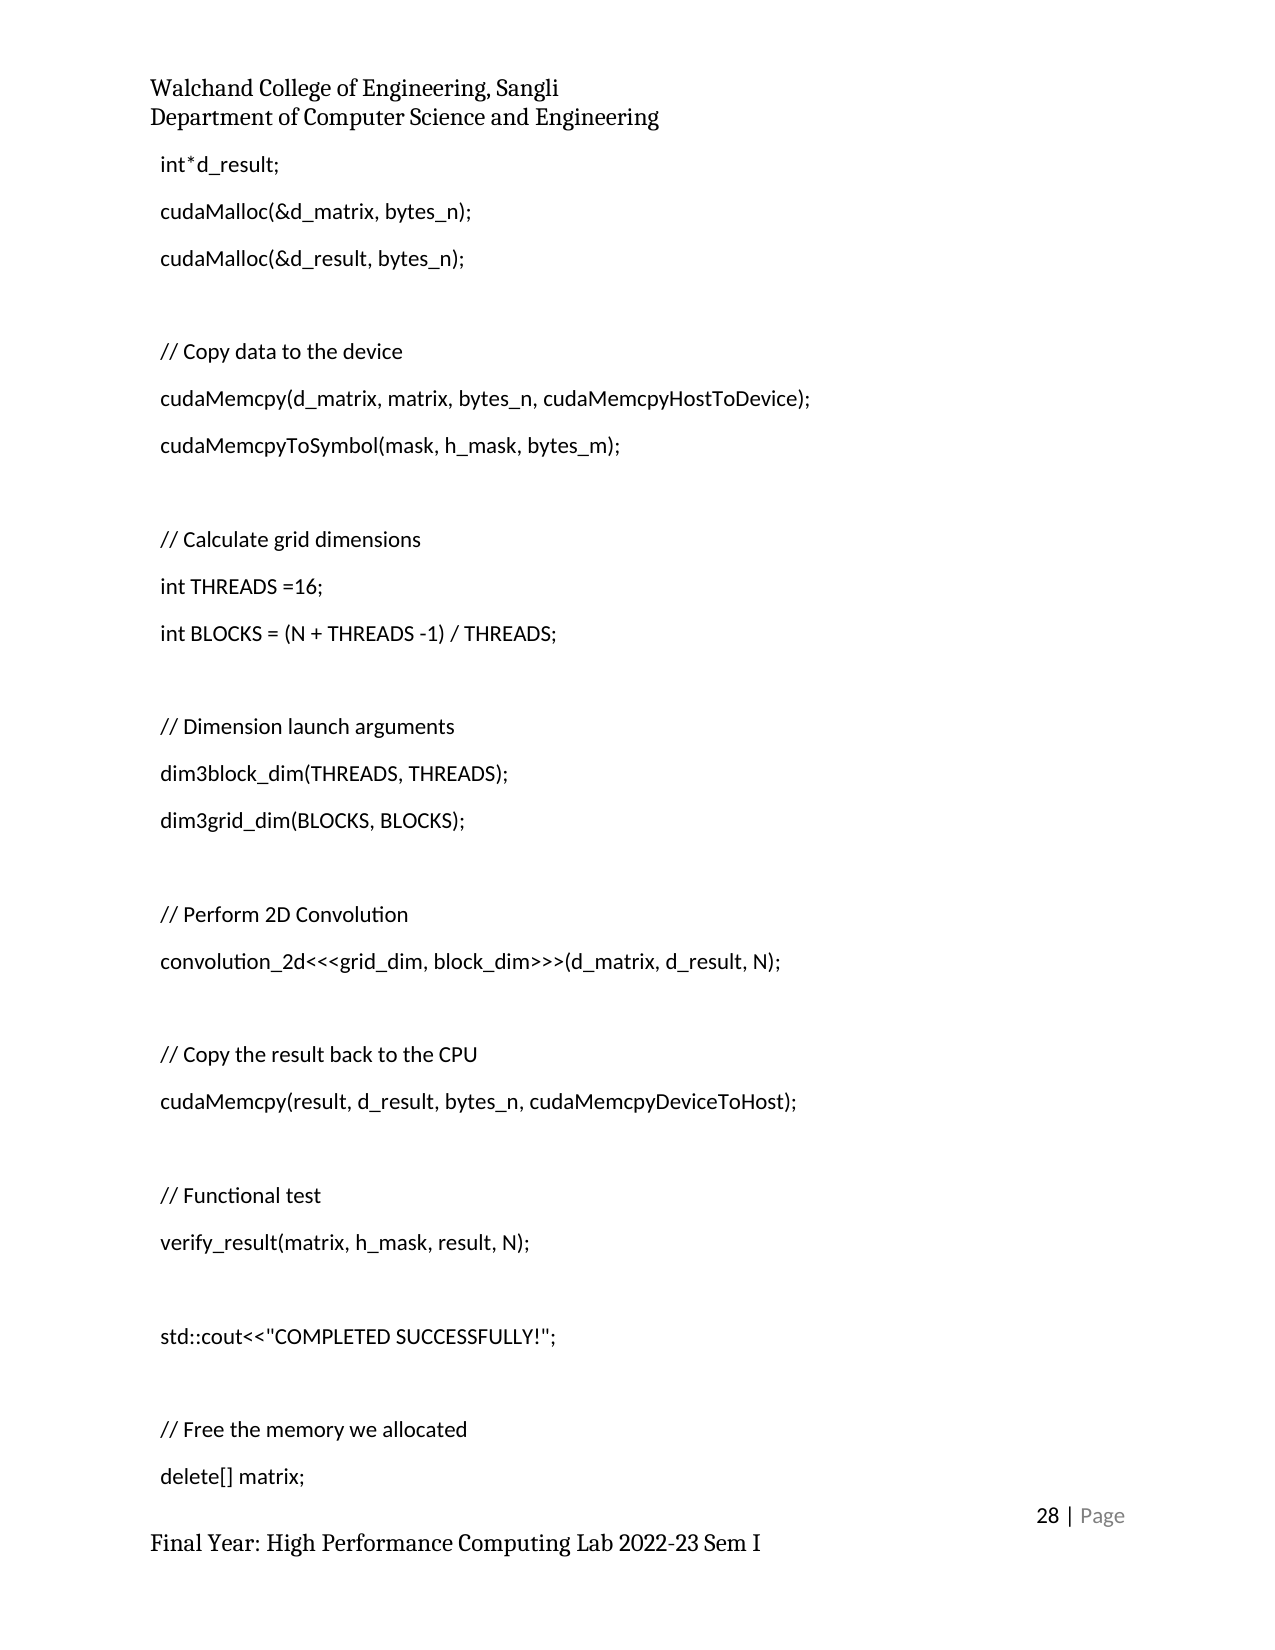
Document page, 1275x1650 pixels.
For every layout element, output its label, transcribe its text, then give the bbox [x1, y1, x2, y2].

text verify_result(matrix, h_mask, result, N); [150, 1228, 1125, 1256]
text cudaMemcpy(d_matrix, matrix, bytes_n, cudaMemcpyHostToDevice); [150, 384, 1125, 412]
text cudaMemcpyToSymbol(mask, h_mask, bytes_m); [150, 431, 1125, 459]
text // Perform 2D Convolution [150, 900, 1125, 928]
text dim3grid_dim(BLOCKS, BLOCKS); [150, 806, 1125, 834]
text // Calculate grid dimensions [150, 525, 1125, 553]
text // Dimension launch arguments [150, 712, 1125, 741]
text int BLOCKS = (N + THREADS -1) / THREADS; [150, 619, 1125, 647]
text delete[] matrix; [150, 1462, 1125, 1491]
text // Free the memory we allocated [150, 1416, 1125, 1444]
text convolution_2d<<<grid_dim, block_dim>>>(d_matrix, d_result, N); [150, 947, 1125, 975]
text // Copy the result back to the CPU [150, 1041, 1125, 1069]
text cudaMalloc(&d_result, bytes_n); [150, 244, 1125, 272]
text int THREADS =16; [150, 572, 1125, 600]
text // Copy data to the device [150, 337, 1125, 366]
text dim3block_dim(THREADS, THREADS); [150, 759, 1125, 787]
text std::cout<<"COMPLETED SUCCESSFULLY!"; [150, 1322, 1125, 1350]
text // Functional test [150, 1181, 1125, 1209]
text cudaMalloc(&d_matrix, bytes_n); [150, 197, 1125, 225]
text int*d_result; [150, 150, 1125, 178]
text cudaMemcpy(result, d_result, bytes_n, cudaMemcpyDeviceToHost); [150, 1087, 1125, 1116]
